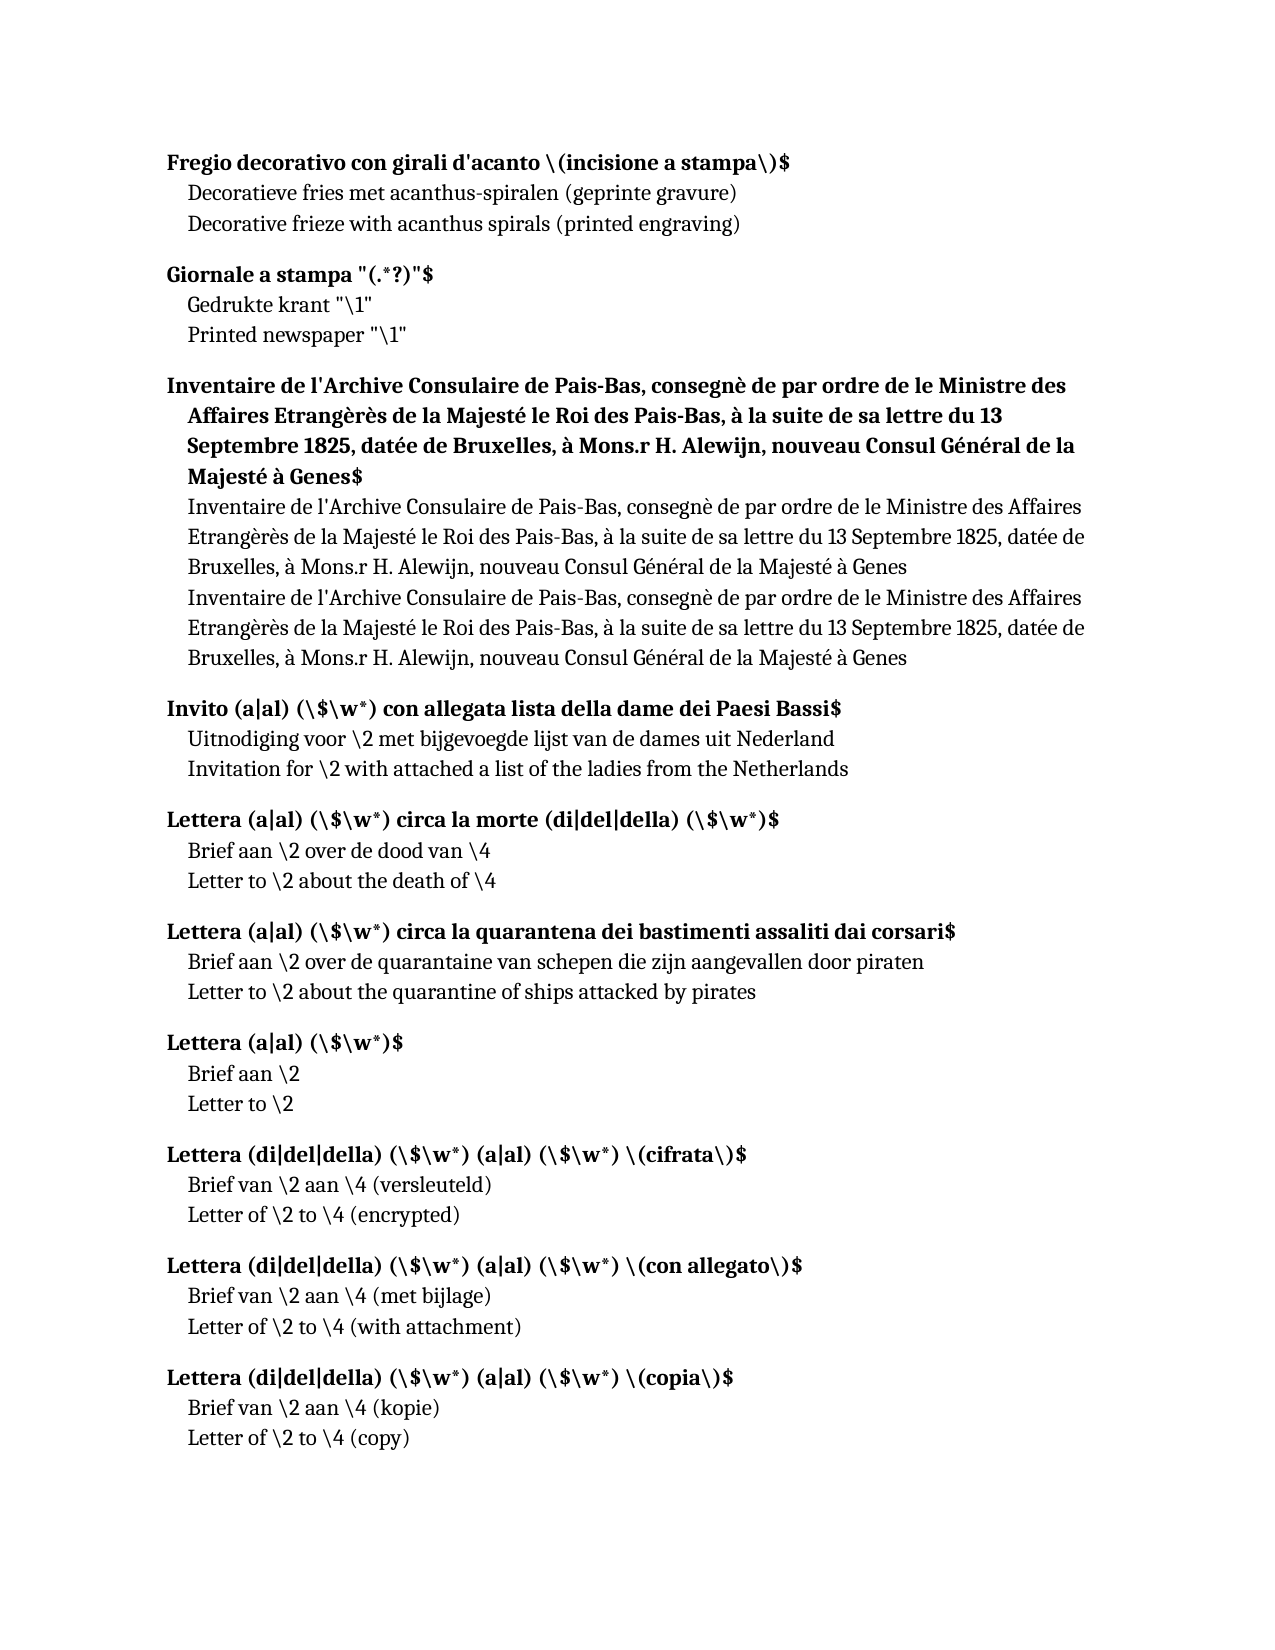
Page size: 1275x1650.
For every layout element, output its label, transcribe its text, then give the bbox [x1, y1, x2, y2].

text Fregio decorativo con girali d'acanto \(incisione a stampa\)$ Decoratieve fries met acanthus-spiralen (geprinte gravure) Decorative frieze with acanthus spirals (printed engraving) [167, 150, 1087, 237]
text Lettera (a|al) (\$\w*) circa la quarantena dei bastimenti assaliti dai corsari$ Brief aan \2 over de quarantaine van schepen die zijn aangevallen door piraten Letter to \2 about the quarantine of ships attacked by pirates [167, 919, 1087, 1006]
text Giornale a stampa "(.*?)"$ Gedrukte krant "\1" Printed newspaper "\1" [167, 261, 1087, 348]
text Lettera (a|al) (\$\w*) circa la morte (di|del|della) (\$\w*)$ Brief aan \2 over de dood van \4 Letter to \2 about the death of \4 [167, 807, 1087, 894]
text Lettera (a|al) (\$\w*)$ Brief aan \2 Letter to \2 [167, 1030, 1087, 1117]
text Lettera (di|del|della) (\$\w*) (a|al) (\$\w*) \(cifrata\)$ Brief van \2 aan \4 (versleuteld) Letter of \2 to \4 (encrypted) [167, 1142, 1087, 1228]
text Lettera (di|del|della) (\$\w*) (a|al) (\$\w*) \(con allegato\)$ Brief van \2 aan \4 (met bijlage) Letter of \2 to \4 (with attachment) [167, 1253, 1087, 1340]
text Invito (a|al) (\$\w*) con allegata lista della dame dei Paesi Bassi$ Uitnodiging voor \2 met bijgevoegde lijst van de dames uit Nederland Invitation for \2 with attached a list of the ladies from the Netherlands [167, 696, 1087, 783]
text Lettera (di|del|della) (\$\w*) (a|al) (\$\w*) \(copia\)$ Brief van \2 aan \4 (kopie) Letter of \2 to \4 (copy) [167, 1364, 1087, 1451]
text Inventaire de l'Archive Consulaire de Pais-Bas, consegnè de par ordre de le Ministre des Affaires Etrangèrès de la Majesté le Roi des Pais-Bas, à la suite de sa lettre du 13 Septembre 1825, datée de Bruxelles, à Mons.r H. Alewijn, nouveau Consul Général de la Majesté à Genes$ Inventaire de l'Archive Consulaire de Pais-Bas, consegnè de par ordre de le Ministre des Affaires Etrangèrès de la Majesté le Roi des Pais-Bas, à la suite de sa lettre du 13 Septembre 1825, datée de Bruxelles, à Mons.r H. Alewijn, nouveau Consul Général de la Majesté à Genes Inventaire de l'Archive Consulaire de Pais-Bas, consegnè de par ordre de le Ministre des Affaires Etrangèrès de la Majesté le Roi des Pais-Bas, à la suite de sa lettre du 13 Septembre 1825, datée de Bruxelles, à Mons.r H. Alewijn, nouveau Consul Général de la Majesté à Genes [167, 373, 1087, 671]
